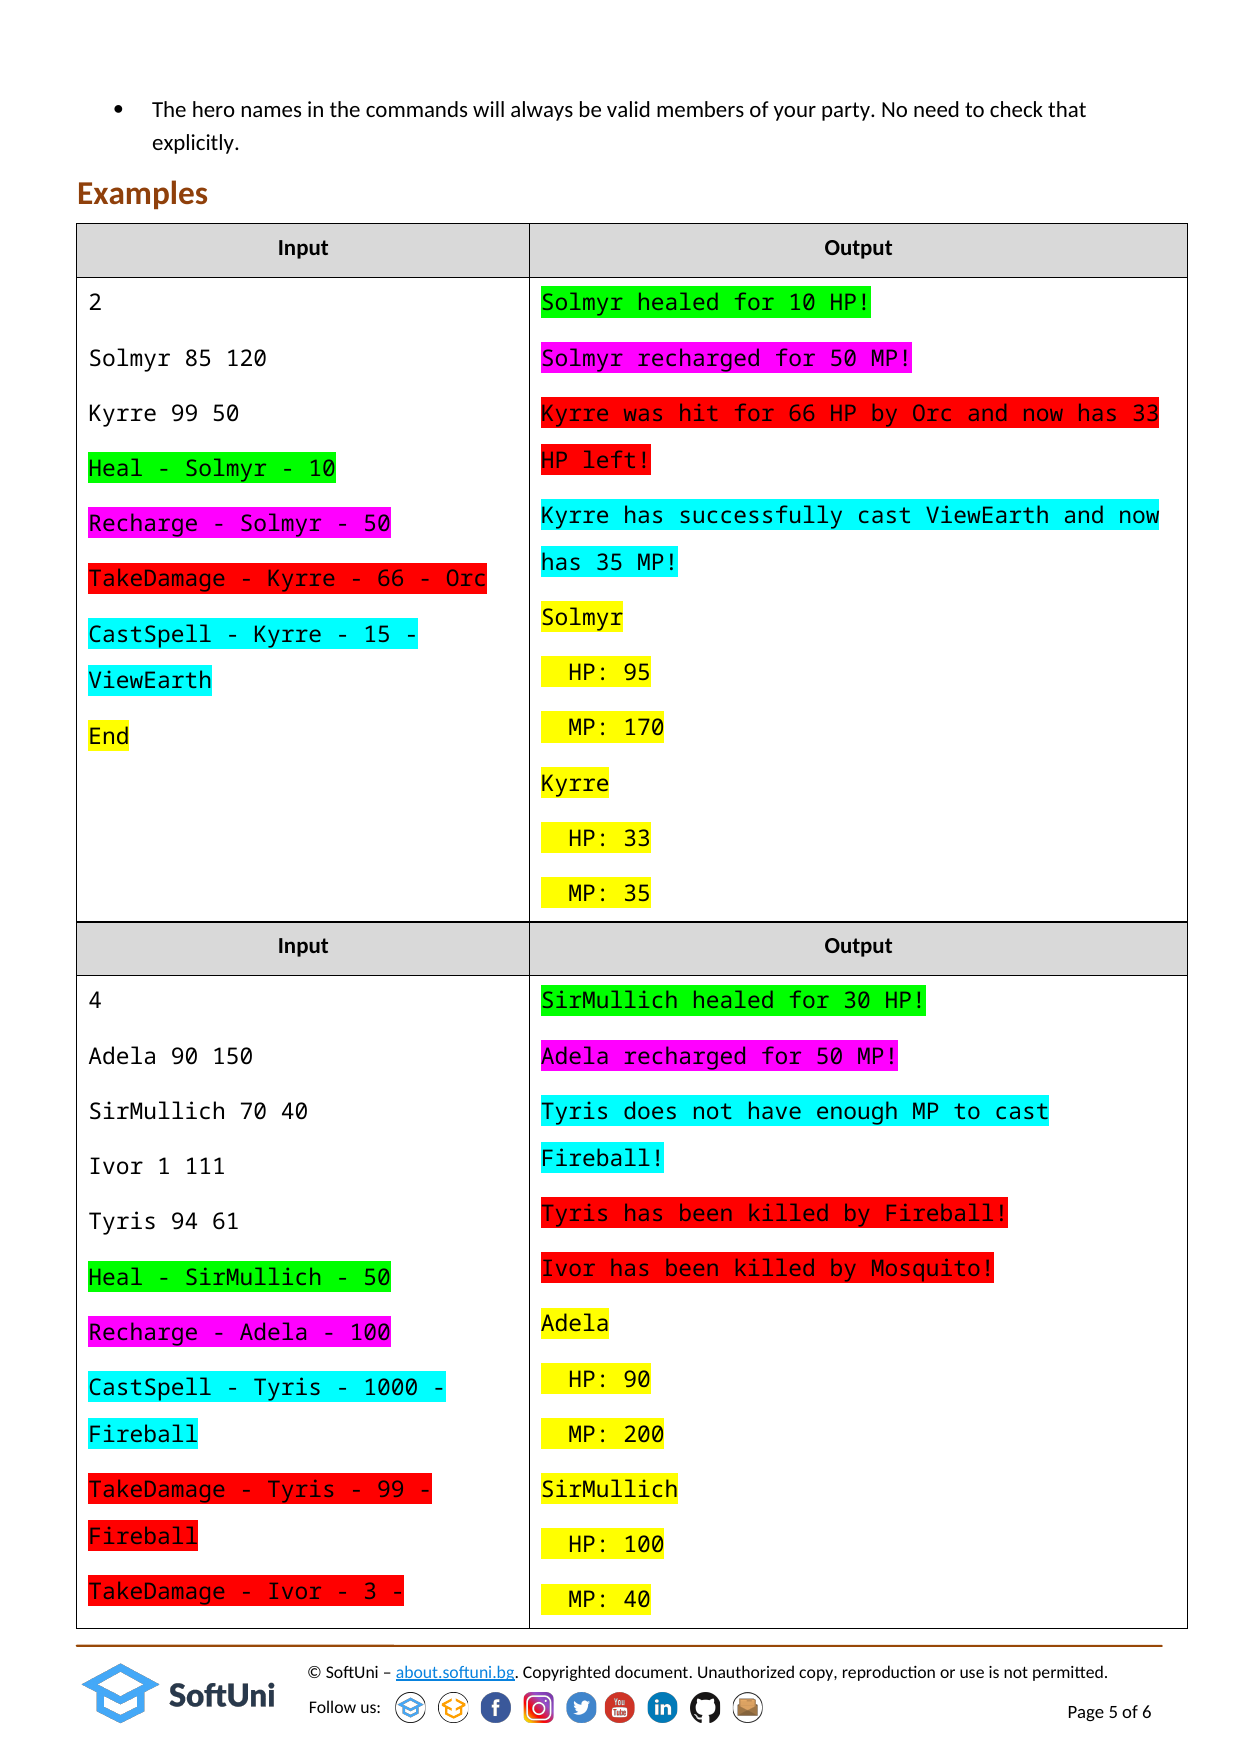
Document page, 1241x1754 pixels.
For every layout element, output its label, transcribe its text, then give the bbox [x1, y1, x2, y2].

picture [438, 1692, 469, 1723]
table_cell Output [530, 923, 1187, 975]
picture [690, 1692, 721, 1723]
picture [661, 1705, 671, 1714]
picture [647, 1692, 656, 1701]
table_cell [77, 976, 529, 1628]
picture [604, 1692, 635, 1723]
table_header Input [77, 224, 529, 277]
picture [647, 1714, 656, 1723]
table_cell Solmyr healed for 10 HP! Solmyr recharged for 50 MP! Kyrre was hit for 66 HP by Orc and now has 33 HP left! Kyrre has successfully cast ViewEarth and now has 35 MP! Solmyr HP: 95 MP: 170 Kyrre HP: 33 MP: 35 [530, 278, 1187, 921]
picture [669, 1692, 678, 1701]
picture [395, 1692, 426, 1723]
table_cell 2 Solmyr 85 120 Kyrre 99 50 Heal - Solmyr - 10 Recharge - Solmyr - 50 TakeDamage - Kyrre - 66 - Orc CastSpell - Kyrre - 15 - ViewEarth End [77, 278, 529, 921]
subtitle Examples [77, 172, 1163, 213]
table_header Output [530, 224, 1187, 277]
list The hero names in the commands will always be valid members of your party. No need to check that explicitly. [114, 95, 1163, 156]
picture [732, 1692, 763, 1723]
picture [669, 1714, 678, 1723]
table_cell Input [77, 923, 529, 975]
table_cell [530, 976, 1187, 1628]
picture [75, 1658, 281, 1729]
picture [523, 1692, 554, 1723]
picture [566, 1692, 597, 1723]
picture [480, 1692, 511, 1723]
